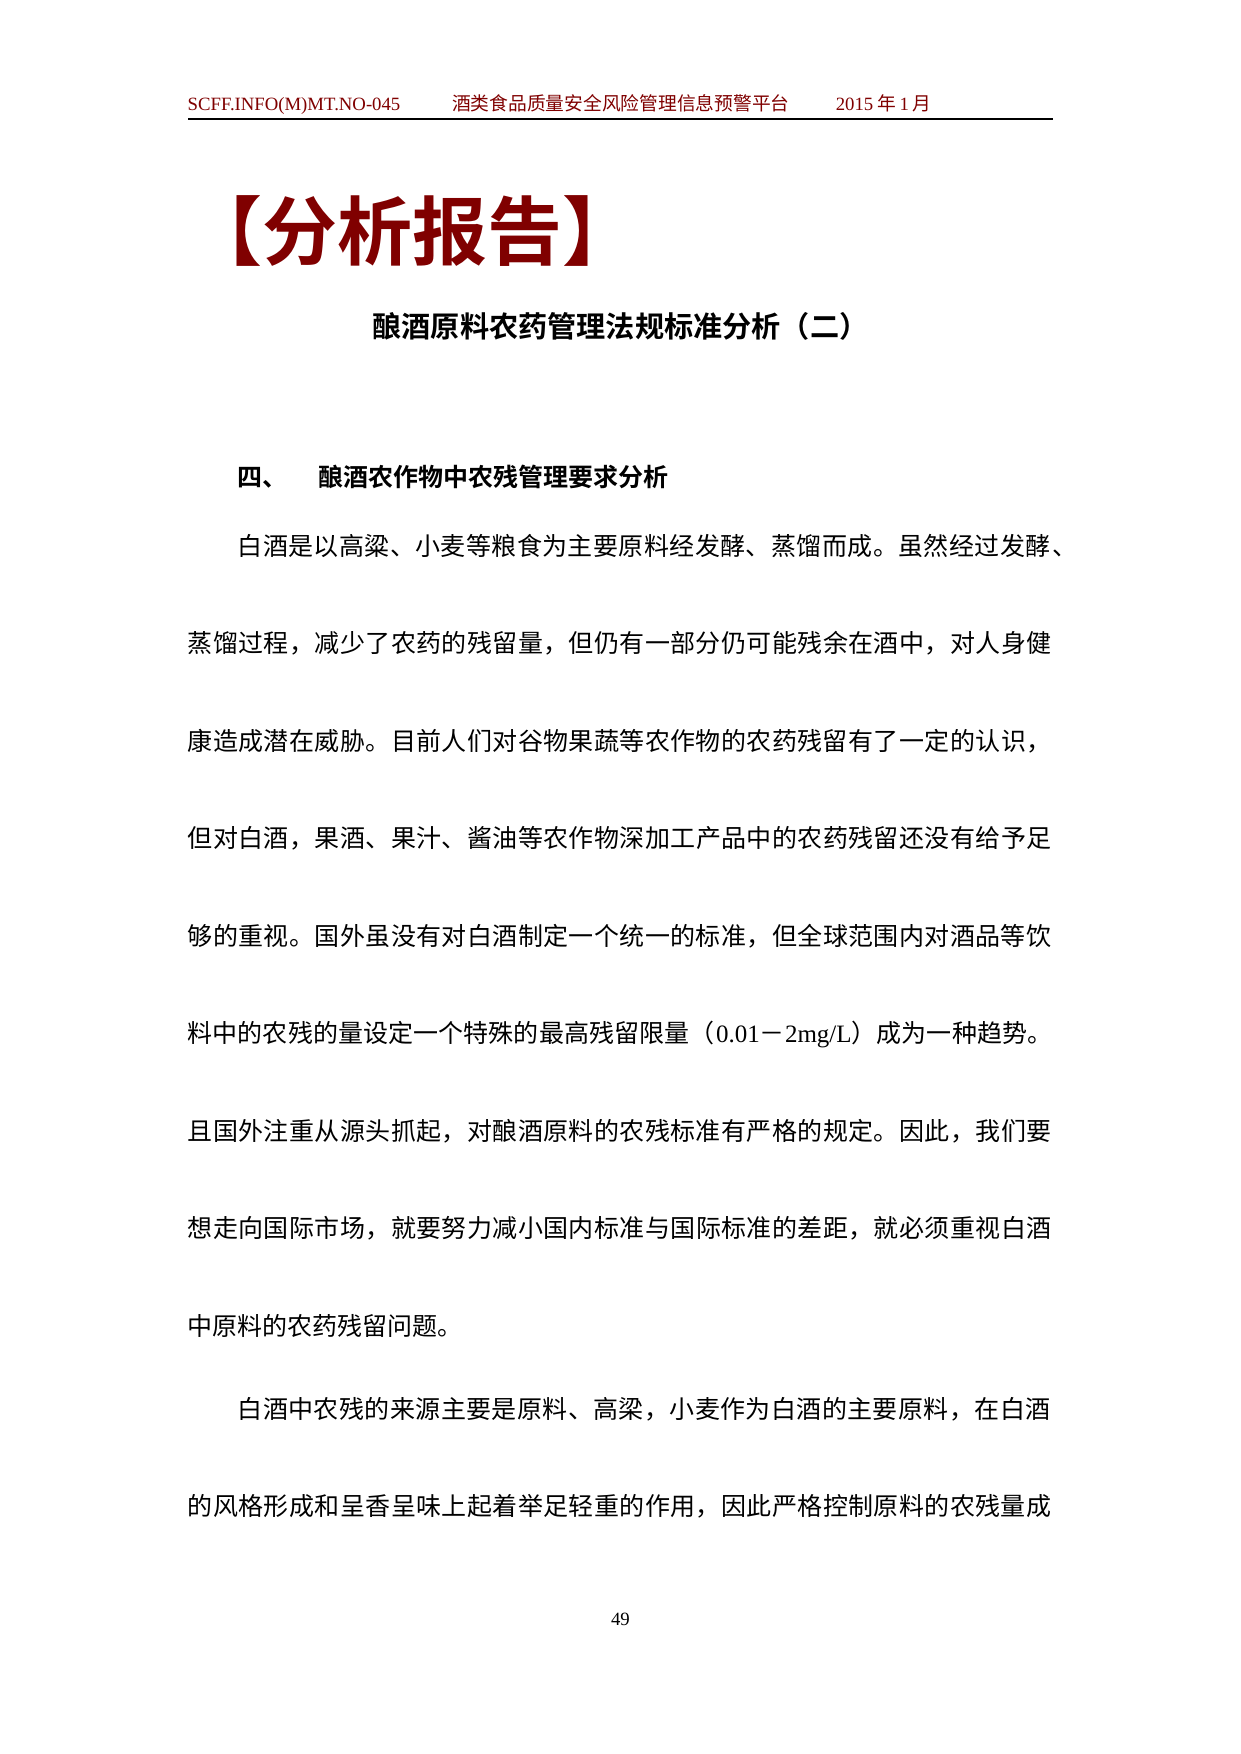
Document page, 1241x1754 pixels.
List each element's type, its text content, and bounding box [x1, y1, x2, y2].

text 酿酒原料农药管理法规标准分析（二） [187, 292, 1053, 357]
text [187, 1375, 1053, 1537]
text 【分析报告】 [187, 162, 1053, 292]
list 酿酒农作物中农残管理要求分析 [238, 457, 1053, 494]
text 白酒是以高粱、小麦等粮食为主要原料经发酵、蒸馏而成。虽然经过发酵、蒸馏过程，减少了农药的残留量，但仍有一部分仍可能残余在酒中，对人身健康造成潜在威胁。目前人们对谷物果蔬等农作物的农药残留有了一定的认识，但对白酒，果酒、果汁、酱油等农作物深加工产品中的农药残留还没有给予足够的重视。国外虽没有对白酒制定一个统一的标准，但全球范围内对酒品等饮料中的农残的量设定一个特殊的最高残留限量（0.01－2mg/L）成为一种趋势。且国外注重从源头抓起，对酿酒原料的农残标准有严格的规定。因此，我们要想走向国际市场，就要努力减小国内标准与国际标准的差距，就必须重视白酒中原料的农药残留问题。 [187, 512, 1053, 1357]
